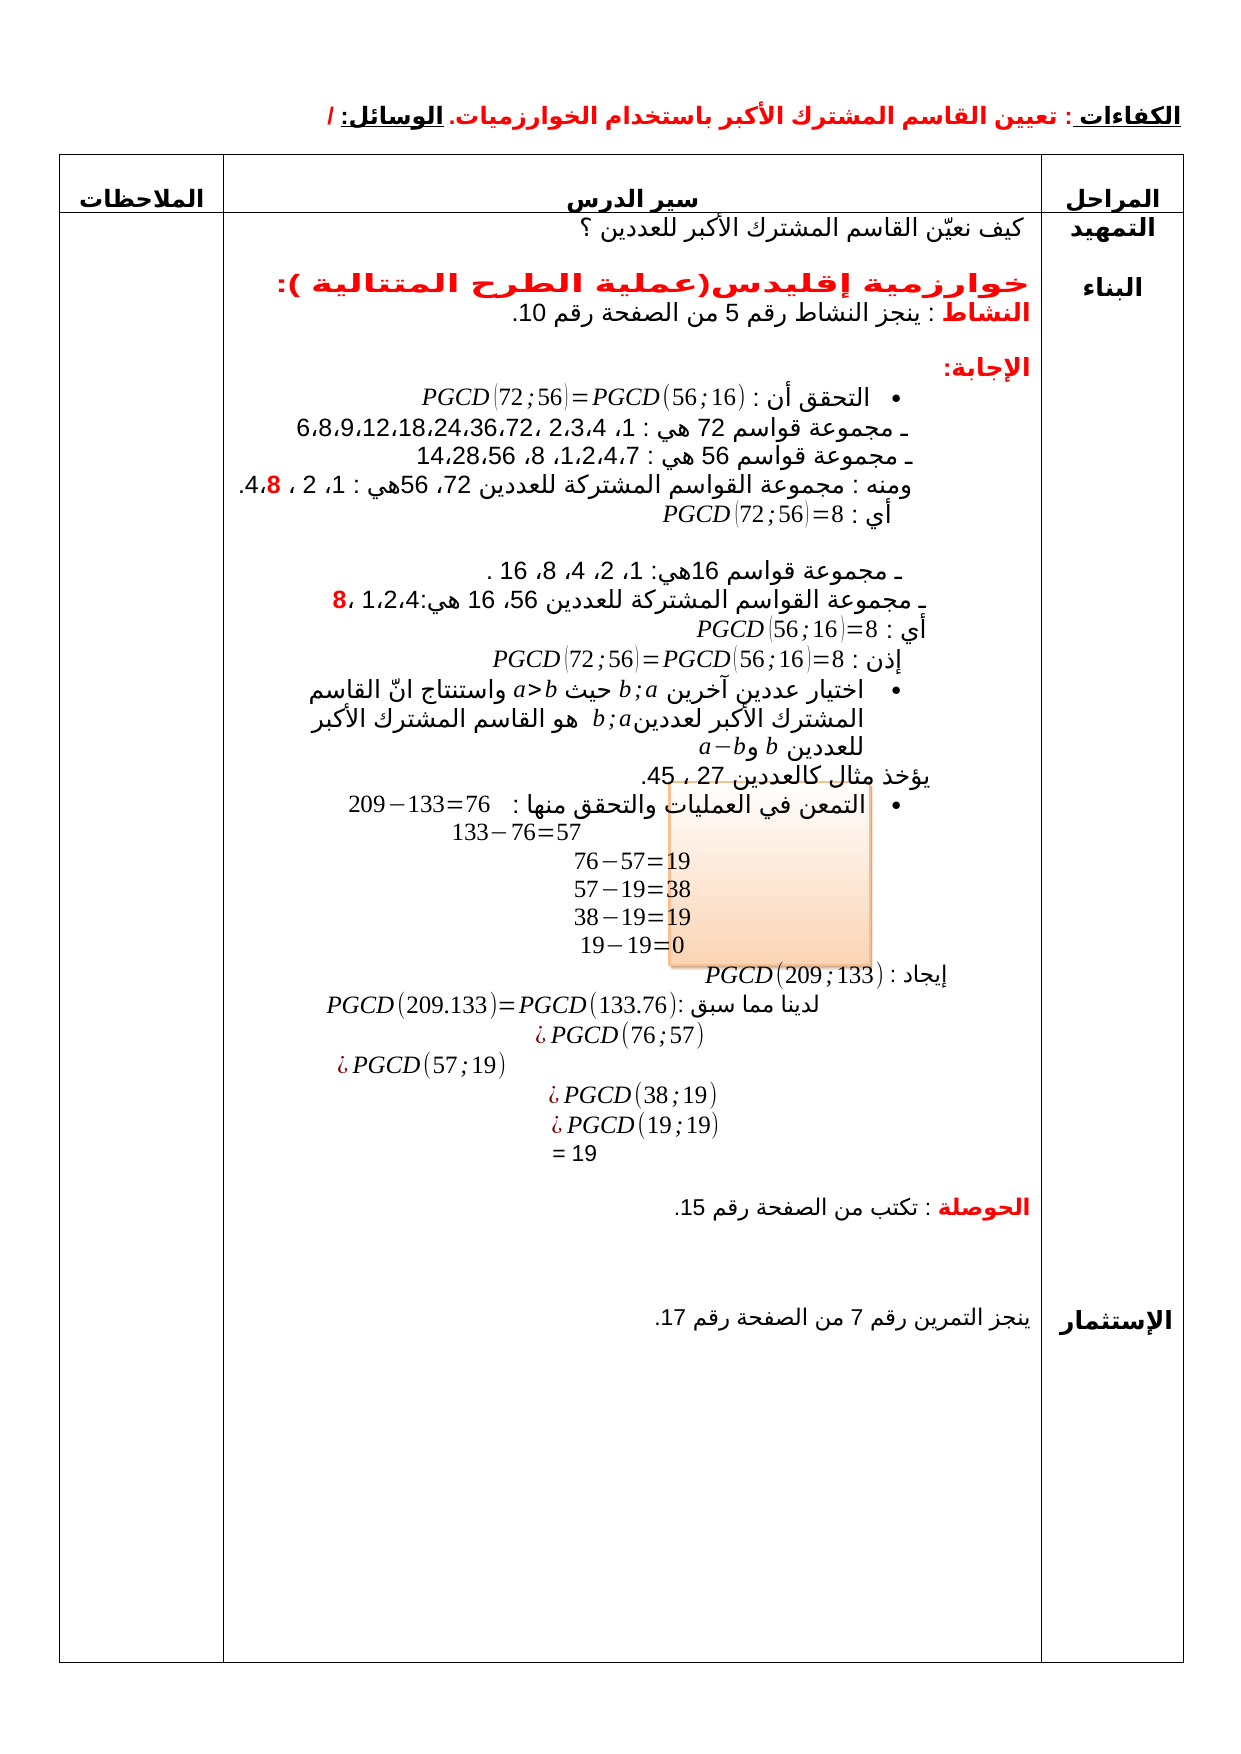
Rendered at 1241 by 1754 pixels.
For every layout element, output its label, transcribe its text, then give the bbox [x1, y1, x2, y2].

table_header المراحل [1042, 155, 1183, 212]
table_cell التمهيد البناء الإستثمار [1042, 213, 1183, 1662]
text الكفاءات : تعيين القاسم المشترك الأكبر باستخدام الخوارزميات. الوسائل: / [59, 102, 1181, 129]
table_header سير الدرس [224, 155, 1041, 212]
table_cell [60, 213, 223, 1662]
table_cell كيف نعيّن القاسم المشترك الأكبر للعددين ؟ خوارزمية إقليدس(عملية الطرح المتتالية ): النشاط : ينجز النشاط رقم 5 من الصفحة رقم 10. الإجابة: التحقق أن : ـ مجموعة قواسم 72 هي : 1، 2،3،4 ،6،8،9،12،18،24،36،72 ـ مجموعة قواسم 56 هي : 1،2،4،7، 8، 14،28،56 ومنه : مجموعة القواسم المشتركة للعددين 72، 56هي : 1، 2 ، 4،8. أي : ـ مجموعة قواسم 16هي: 1، 2، 4، 8، 16 . ـ مجموعة القواسم المشتركة للعددين 56، 16 هي:1،2،4 ،8 أي : إذن : اختيار عددين آخرين حيث واستنتاج انّ القاسم المشترك الأكبر لعددين هو القاسم المشترك الأكبر للعددين و يؤخذ مثال كالعددين 27 ، 45. التمعن في العمليات والتحقق منها : إيجاد : لدينا مما سبق : 19 = الحوصلة : تكتب من الصفحة رقم 15. ينجز التمرين رقم 7 من الصفحة رقم 17. [224, 213, 1041, 1662]
table_header الملاحظات [60, 155, 223, 212]
